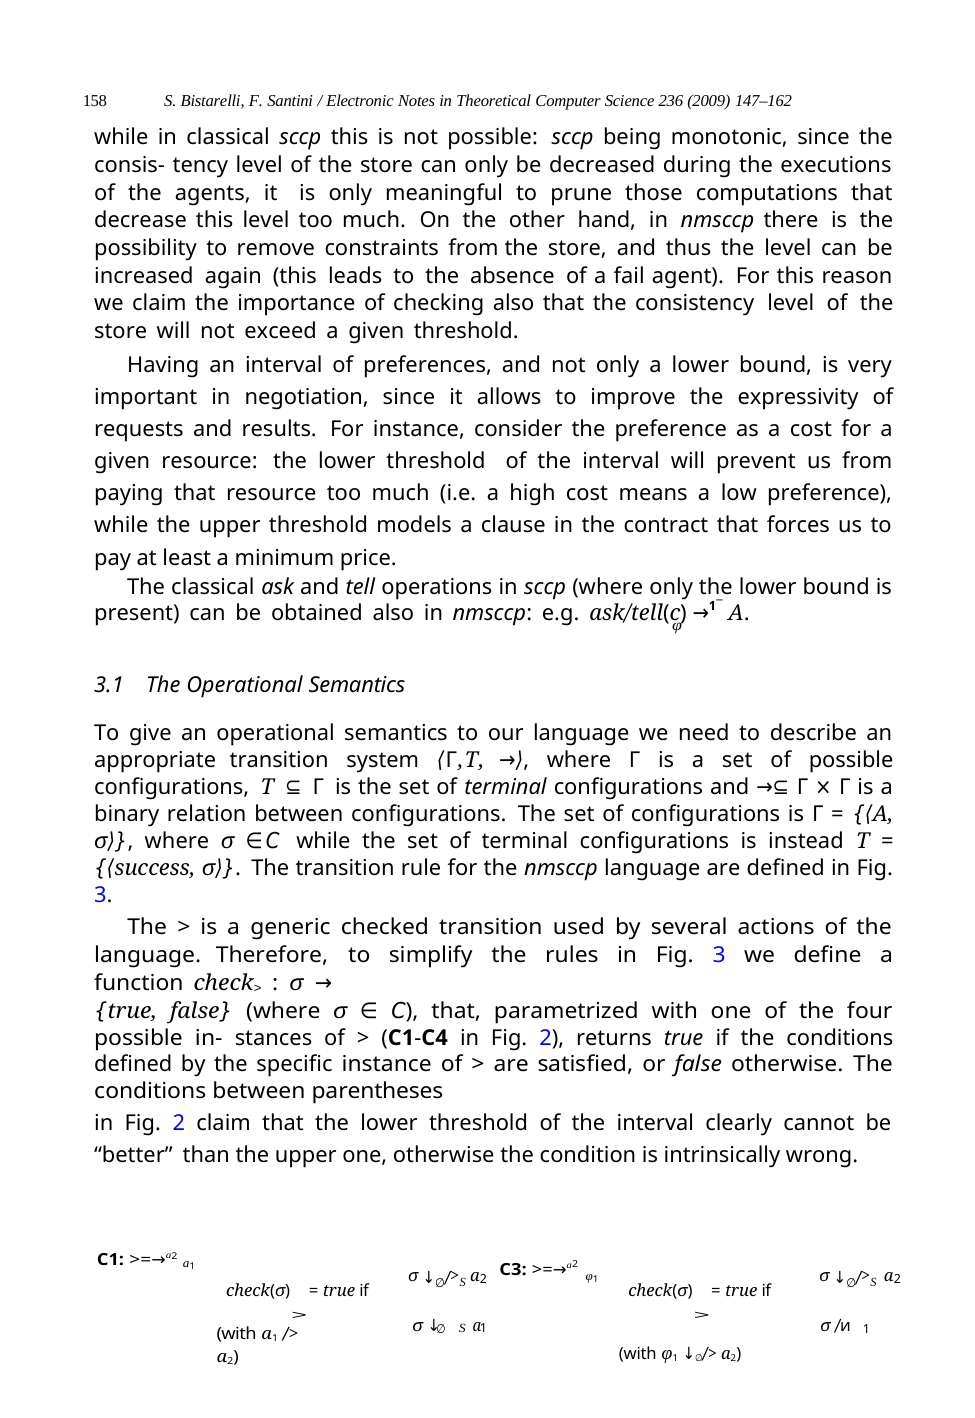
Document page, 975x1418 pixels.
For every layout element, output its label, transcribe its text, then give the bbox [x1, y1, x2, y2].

text 1 [492, 1322, 871, 1337]
text (with φ1 ↓∅/> a2) [619, 1342, 914, 1365]
text {true, false} (where σ ∈ C), that, parametrized with one of the four possible in- stances of > (C1-C4 in Fig. 2), returns true if the conditions defined by the specific instance of > are satisfied, or false otherwise. The conditions between parentheses [94, 998, 893, 1105]
text To give an operational semantics to our language we need to describe an appropriate transition system ⟨Γ,T, →⟩, where Γ is a set of possible configurations, T ⊆ Γ is the set of terminal configurations and →⊆ Γ × Γ is a binary relation between configurations. The set of configurations is Γ = {⟨A, σ⟩}, where σ ∈C while the set of terminal configurations is instead T = {⟨success, σ⟩}. The transition rule for the nmsccp language are defined in Fig. 3. [94, 719, 893, 909]
text Having an interval of preferences, and not only a lower bound, is very important in negotiation, since it allows to improve the expressivity of requests and results. For instance, consider the preference as a cost for a given resource: the lower threshold of the interval will prevent us from paying that resource too much (i.e. a high cost means a low preference), while the upper threshold models a clause in the contract that forces us to pay at least a minimum price. [94, 349, 893, 571]
text The > is a generic checked transition used by several actions of the language. Therefore, to simplify the rules in Fig. 3 we define a function check> : σ → [94, 912, 893, 997]
text (with a1 /> a2) [216, 1322, 324, 1367]
text while in classical sccp this is not possible: sccp being monotonic, since the consis- tency level of the store can only be decreased during the executions of the agents, it is only meaningful to prune those computations that decrease this level too much. On the other hand, in nmsccp there is the possibility to remove constraints from the store, and thus the level can be increased again (this leads to the absence of a fail agent). For this reason we claim the importance of checking also that the consistency level of the store will not exceed a given threshold. [94, 122, 893, 344]
text The classical ask and tell operations in sccp (where only the lower bound is present) can be obtained also in nmsccp: e.g. ask/tell(c) →1¯ A. [94, 574, 893, 626]
list The Operational Semantics [94, 669, 914, 699]
text check(σ) = true if σ ↓∅/>S a2 [628, 1247, 914, 1302]
text check(σ) = true if σ ↓∅/>S a2 [226, 1247, 488, 1302]
text C3: >=→a2 [499, 1257, 598, 1280]
text C1: >=→a2 [97, 1247, 195, 1270]
text in Fig. 2 claim that the lower threshold of the interval clearly cannot be “better” than the upper one, otherwise the condition is intrinsically wrong. [94, 1107, 893, 1169]
text ∅ S 1 [328, 1322, 488, 1337]
